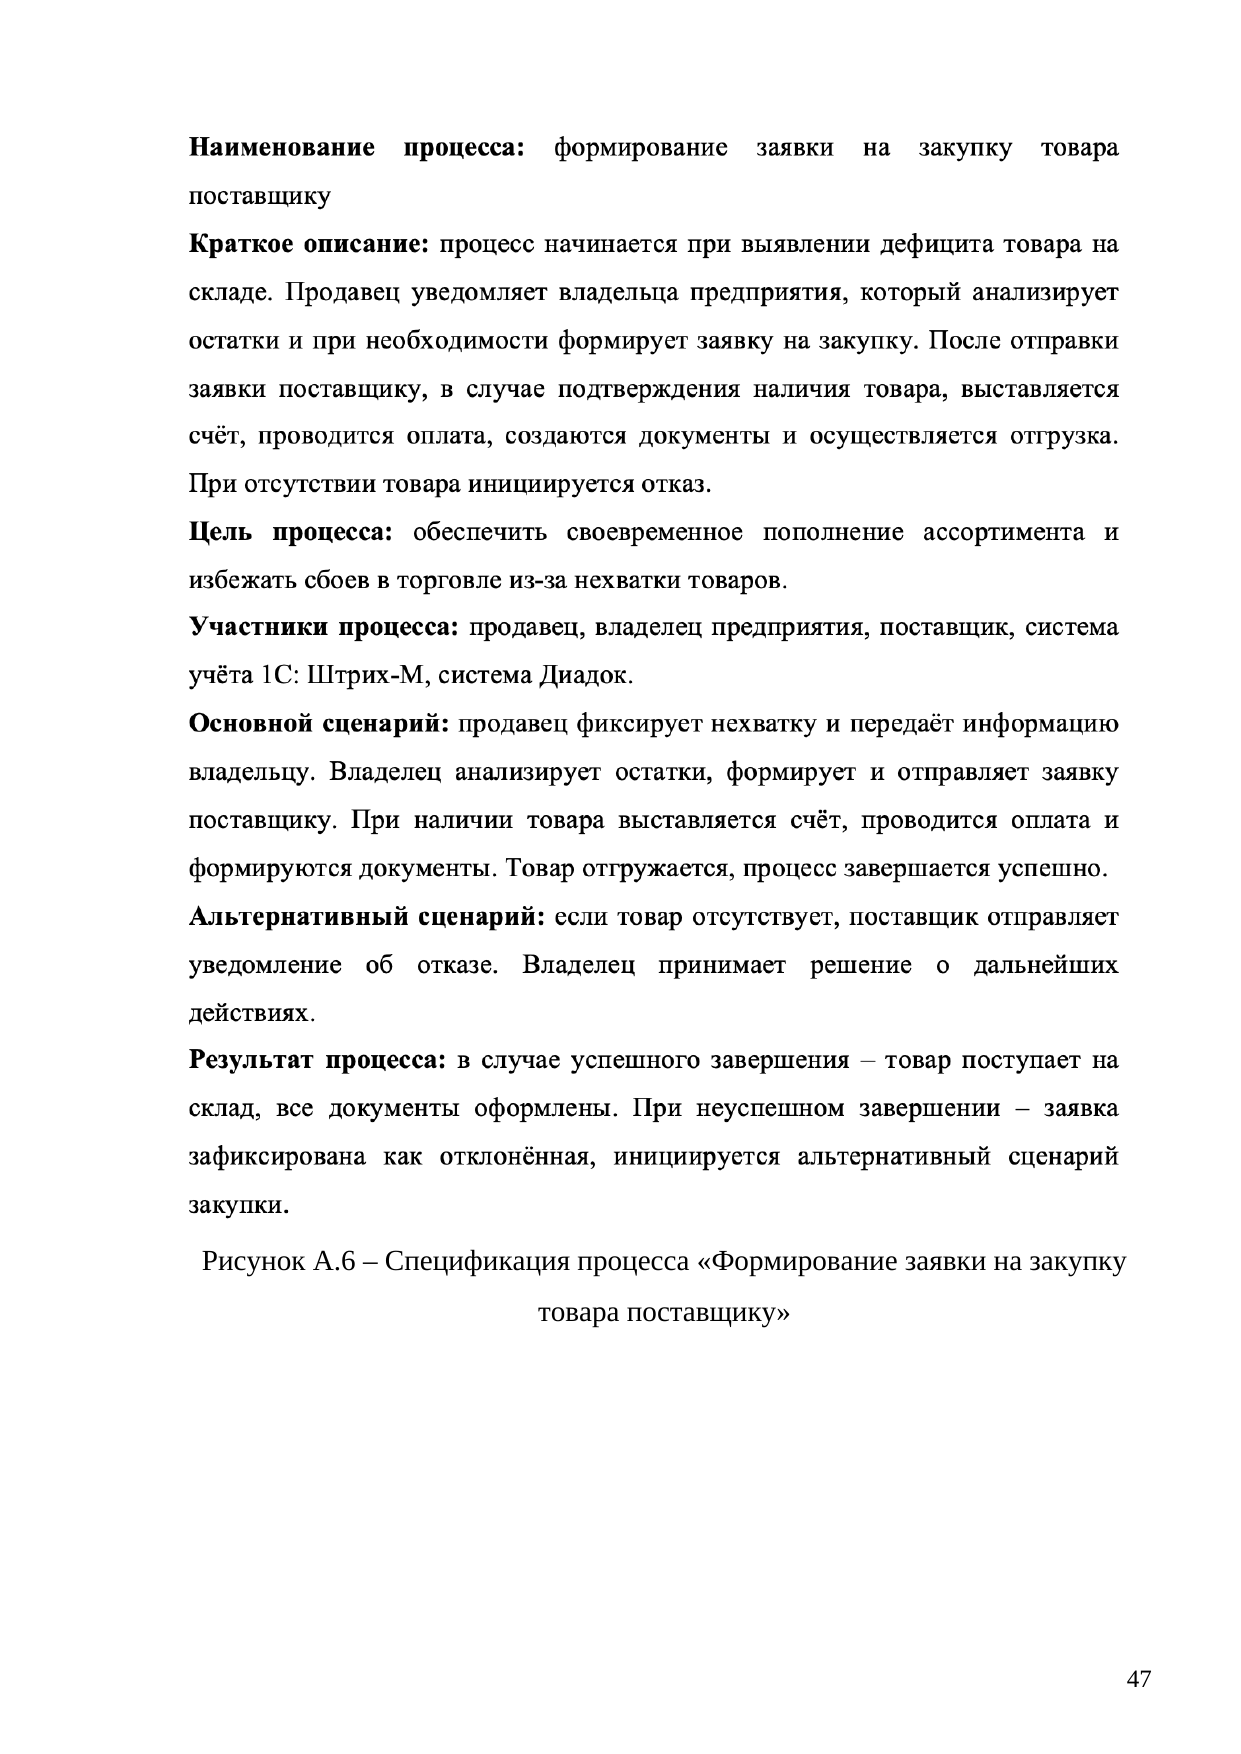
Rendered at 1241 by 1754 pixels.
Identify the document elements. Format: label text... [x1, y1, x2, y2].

picture [177, 118, 1152, 1230]
text Рисунок А.6 – Спецификация процесса «Формирование заявки на закупку товара поставщику» [177, 1243, 1152, 1327]
